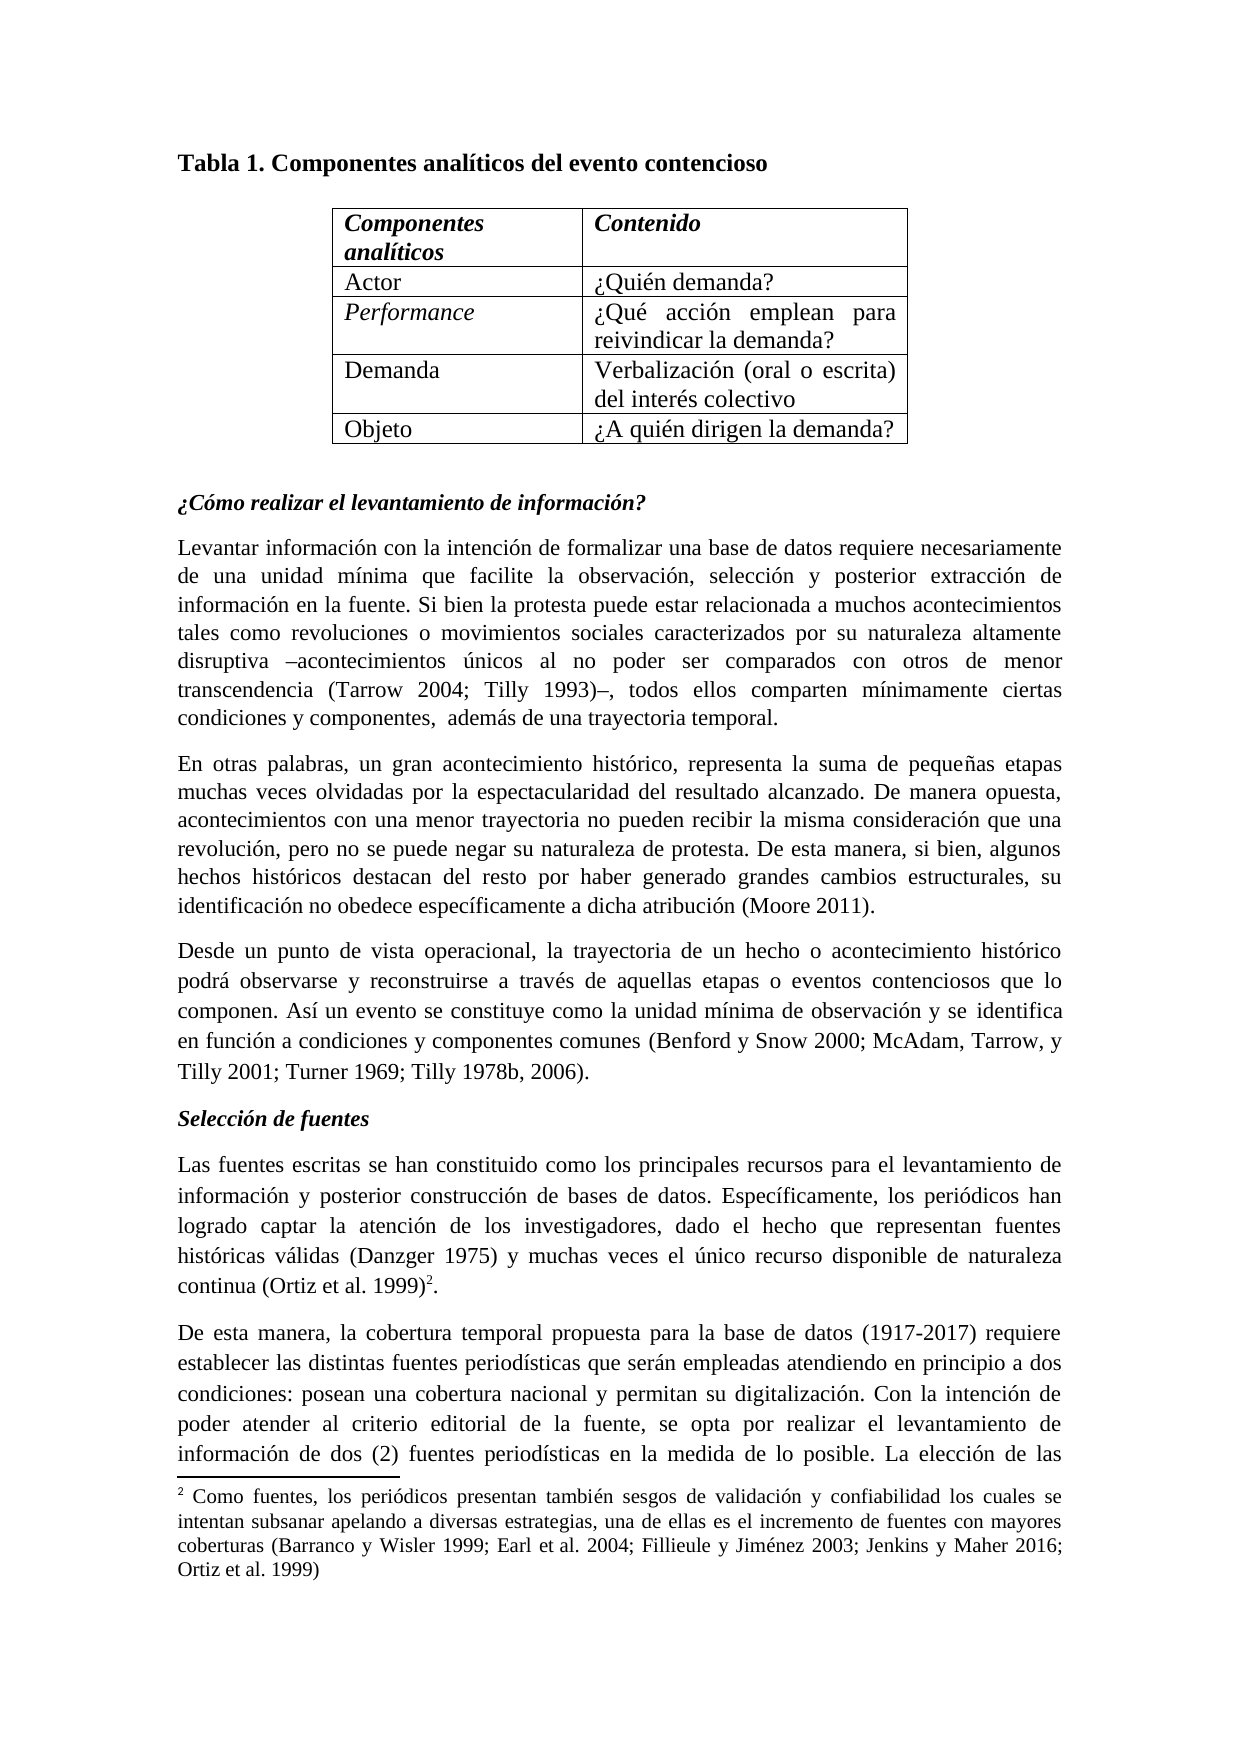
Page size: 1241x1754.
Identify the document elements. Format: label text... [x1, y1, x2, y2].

text ¿Cómo realizar el levantamiento de información? [177, 489, 1063, 515]
table_cell Verbalización (oral o escrita) del interés colectivo [583, 355, 907, 413]
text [177, 1319, 1063, 1466]
table_header Contenido [583, 209, 907, 266]
table_cell Actor [333, 267, 582, 296]
table_cell ¿Quién demanda? [583, 267, 907, 296]
table_cell ¿Qué acción emplean para reivindicar la demanda? [583, 297, 907, 354]
table_cell Demanda [333, 355, 582, 413]
text Selección de fuentes [177, 1104, 1063, 1131]
table_cell Performance [333, 297, 582, 354]
text Desde un punto de vista operacional, la trayectoria de un hecho o acontecimiento histórico podrá observarse y reconstruirse a través de aquellas etapas o eventos contenciosos que lo componen. Así un evento se constituye como la unidad mínima de observación y se identifica en función a condiciones y componentes comunes (Benford y Snow 2000; McAdam, Tarrow, y Tilly 2001; Turner 1969; Tilly 1978b, 2006). [177, 937, 1063, 1084]
table_cell Objeto [333, 414, 582, 443]
text Las fuentes escritas se han constituido como los principales recursos para el levantamiento de información y posterior construcción de bases de datos. Específicamente, los periódicos han logrado captar la atención de los investigadores, dado el hecho que representan fuentes históricas válidas (Danzger 1975) y muchas veces el único recurso disponible de naturaleza continua (Ortiz et al. 1999). [177, 1151, 1063, 1299]
text Tabla 1. Componentes analíticos del evento contencioso [177, 148, 1063, 176]
text En otras palabras, un gran acontecimiento histórico, representa la suma de pequeñas etapas muchas veces olvidadas por la espectacularidad del resultado alcanzado. De manera opuesta, acontecimientos con una menor trayectoria no pueden recibir la misma consideración que una revolución, pero no se puede negar su naturaleza de protesta. De esta manera, si bien, algunos hechos históricos destacan del resto por haber generado grandes cambios estructurales, su identificación no obedece específicamente a dicha atribución (Moore 2011). [177, 749, 1063, 918]
text Levantar información con la intención de formalizar una base de datos requiere necesariamente de una unidad mínima que facilite la observación, selección y posterior extracción de información en la fuente. Si bien la protesta puede estar relacionada a muchos acontecimientos tales como revoluciones o movimientos sociales caracterizados por su naturaleza altamente disruptiva –acontecimientos únicos al no poder ser comparados con otros de menor transcendencia (Tarrow 2004; Tilly 1993)–, todos ellos comparten mínimamente ciertas condiciones y componentes, además de una trayectoria temporal. [177, 534, 1063, 731]
table_cell ¿A quién dirigen la demanda? [583, 414, 907, 443]
table_header Componentes analíticos [333, 209, 582, 266]
